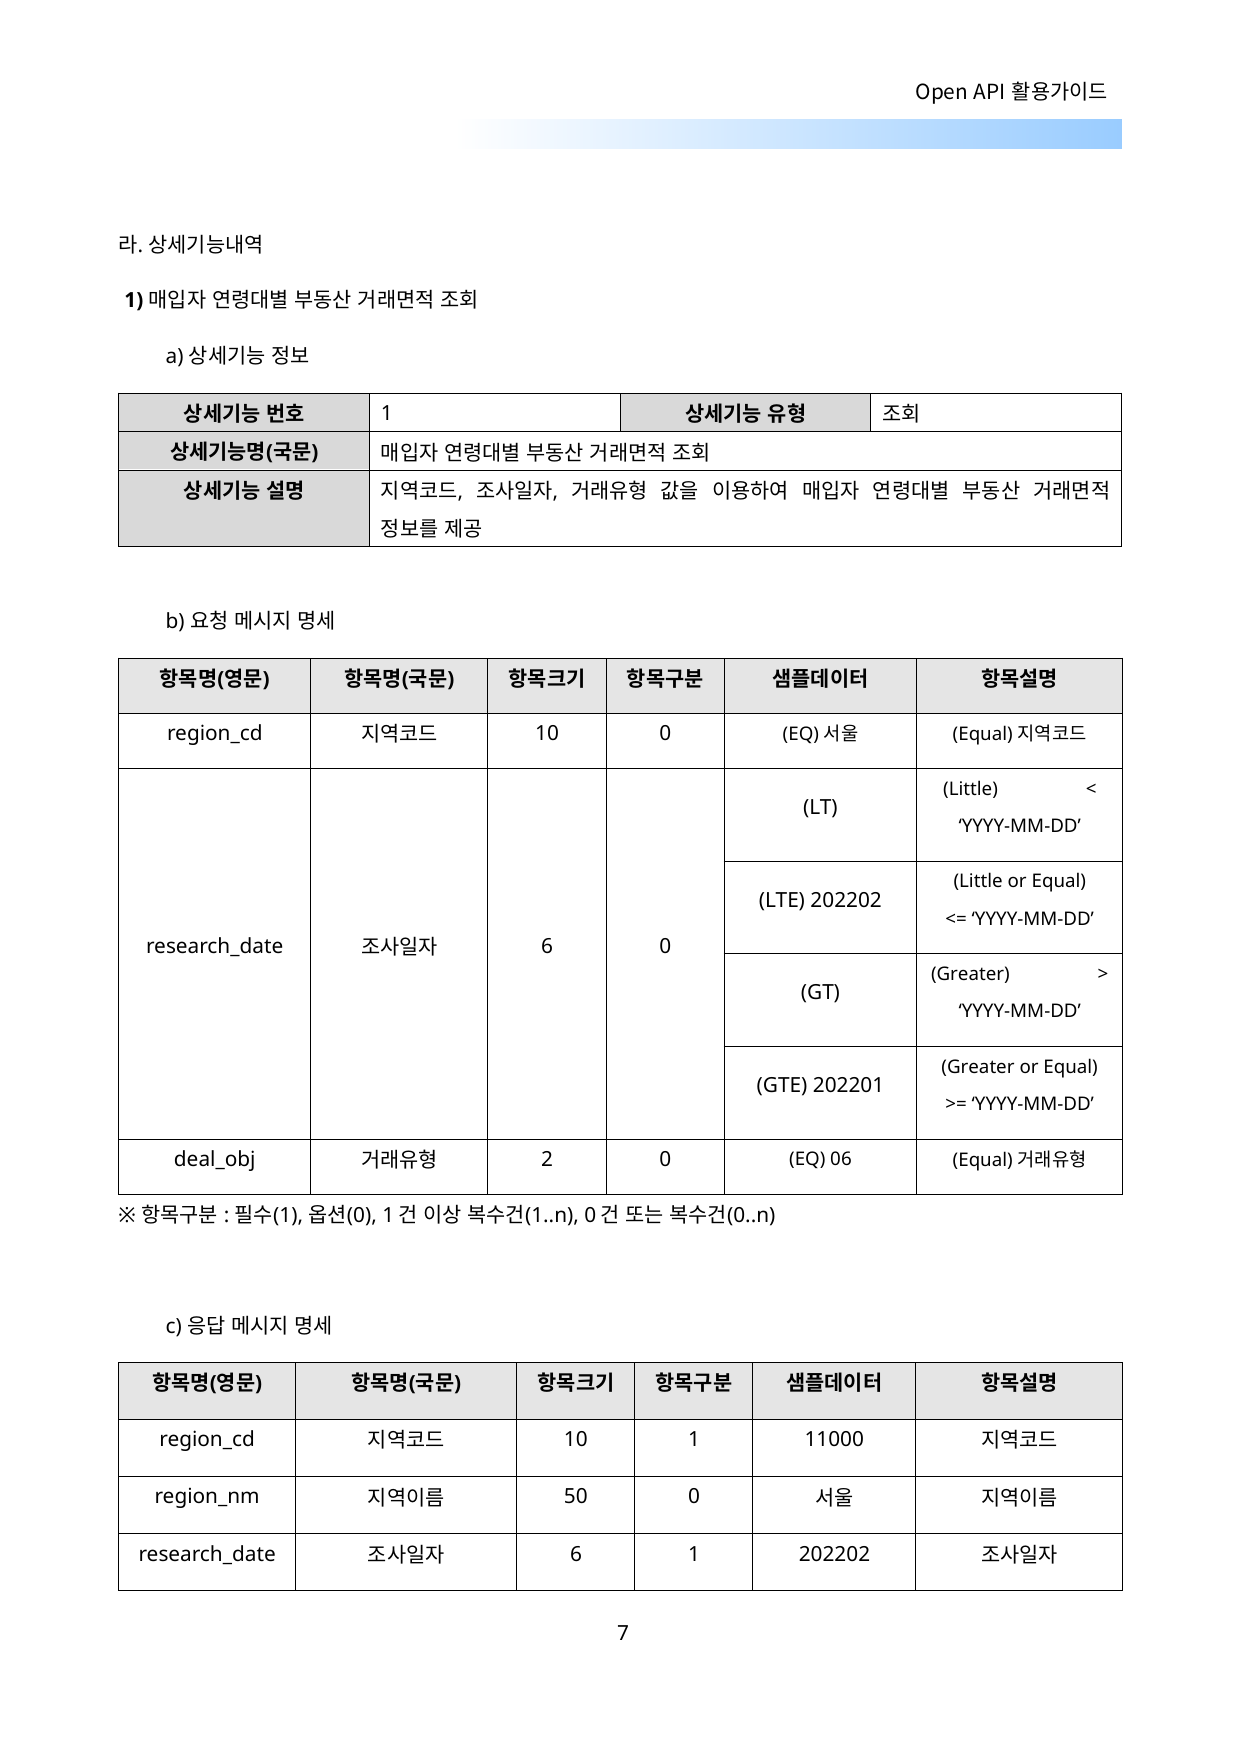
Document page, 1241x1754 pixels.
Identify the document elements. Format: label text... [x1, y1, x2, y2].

table_cell 지역코드 [311, 714, 487, 768]
table_header 상세기능 유형 [621, 394, 870, 431]
table_cell 6 [517, 1534, 634, 1590]
table_cell (LT) [725, 769, 916, 861]
table_cell (Greater) > ‘YYYY-MM-DD’ [917, 954, 1122, 1046]
table_header 항목명(국문) [311, 659, 487, 713]
table_cell 지역코드 [296, 1420, 516, 1476]
table_cell 1 [635, 1534, 752, 1590]
table_cell (Little) < ‘YYYY-MM-DD’ [917, 769, 1122, 861]
table_cell (EQ) 서울 [725, 714, 916, 768]
table_cell 0 [607, 1140, 724, 1194]
table_cell 상세기능명(국문) [119, 432, 369, 469]
subtitle 매입자 연령대별 부동산 거래면적 조회 [124, 279, 1122, 317]
table_header 샘플데이터 [725, 659, 916, 713]
table_cell 지역이름 [916, 1477, 1122, 1533]
table_header 항목구분 [607, 659, 724, 713]
table_cell 조사일자 [916, 1534, 1122, 1590]
table_cell 11000 [753, 1420, 915, 1476]
table_cell deal_obj [119, 1140, 310, 1194]
table_cell 6 [488, 769, 606, 1139]
table_cell 10 [517, 1420, 634, 1476]
table_header 항목구분 [635, 1363, 752, 1419]
table_cell 10 [488, 714, 606, 768]
table_cell (EQ) 06 [725, 1140, 916, 1194]
table_cell (GTE) 202201 [725, 1047, 916, 1139]
table_cell (GT) [725, 954, 916, 1046]
table_cell research_date [119, 769, 310, 1139]
subtitle 상세기능 정보 [165, 336, 1122, 373]
table_header 항목설명 [917, 659, 1122, 713]
table_cell region_cd [119, 714, 310, 768]
table_cell 0 [635, 1477, 752, 1533]
table_cell 조사일자 [311, 769, 487, 1139]
table_cell 거래유형 [311, 1140, 487, 1194]
table_cell 서울 [753, 1477, 915, 1533]
table_cell 지역이름 [296, 1477, 516, 1533]
table_cell research_date [119, 1534, 295, 1590]
table_header 항목명(국문) [296, 1363, 516, 1419]
table_cell 50 [517, 1477, 634, 1533]
table_cell 조사일자 [296, 1534, 516, 1590]
table_cell 매입자 연령대별 부동산 거래면적 조회 [370, 432, 1121, 469]
table_header 1 [370, 394, 620, 431]
table_cell 상세기능 설명 [119, 471, 369, 546]
table_header 조회 [871, 394, 1121, 431]
table_header 상세기능 번호 [119, 394, 369, 431]
table_cell 0 [607, 769, 724, 1139]
table_header 항목명(영문) [119, 659, 310, 713]
table_cell (Little or Equal) <= ‘YYYY-MM-DD’ [917, 862, 1122, 953]
table_header 항목명(영문) [119, 1363, 295, 1419]
table_cell 0 [607, 714, 724, 768]
table_cell 202202 [753, 1534, 915, 1590]
table_header 항목크기 [488, 659, 606, 713]
table_cell (Equal) 지역코드 [917, 714, 1122, 768]
table_cell 지역코드 [916, 1420, 1122, 1476]
table_cell 2 [488, 1140, 606, 1194]
subtitle 상세기능내역 [118, 225, 1122, 263]
table_header 항목설명 [916, 1363, 1122, 1419]
table_cell region_cd [119, 1420, 295, 1476]
table_cell 지역코드, 조사일자, 거래유형 값을 이용하여 매입자 연령대별 부동산 거래면적 정보를 제공 [370, 471, 1121, 546]
subtitle 응답 메시지 명세 [165, 1305, 1122, 1343]
table_cell region_nm [119, 1477, 295, 1533]
table_cell (Greater or Equal) >= ‘YYYY-MM-DD’ [917, 1047, 1122, 1139]
table_cell 1 [635, 1420, 752, 1476]
table_cell (Equal) 거래유형 [917, 1140, 1122, 1194]
text ※ 항목구분 : 필수(1), 옵션(0), 1건 이상 복수건(1..n), 0건 또는 복수건(0..n) [118, 1195, 1122, 1232]
subtitle 요청 메시지 명세 [165, 601, 1122, 638]
table_header 항목크기 [517, 1363, 634, 1419]
table_header 샘플데이터 [753, 1363, 915, 1419]
table_cell (LTE) 202202 [725, 862, 916, 953]
